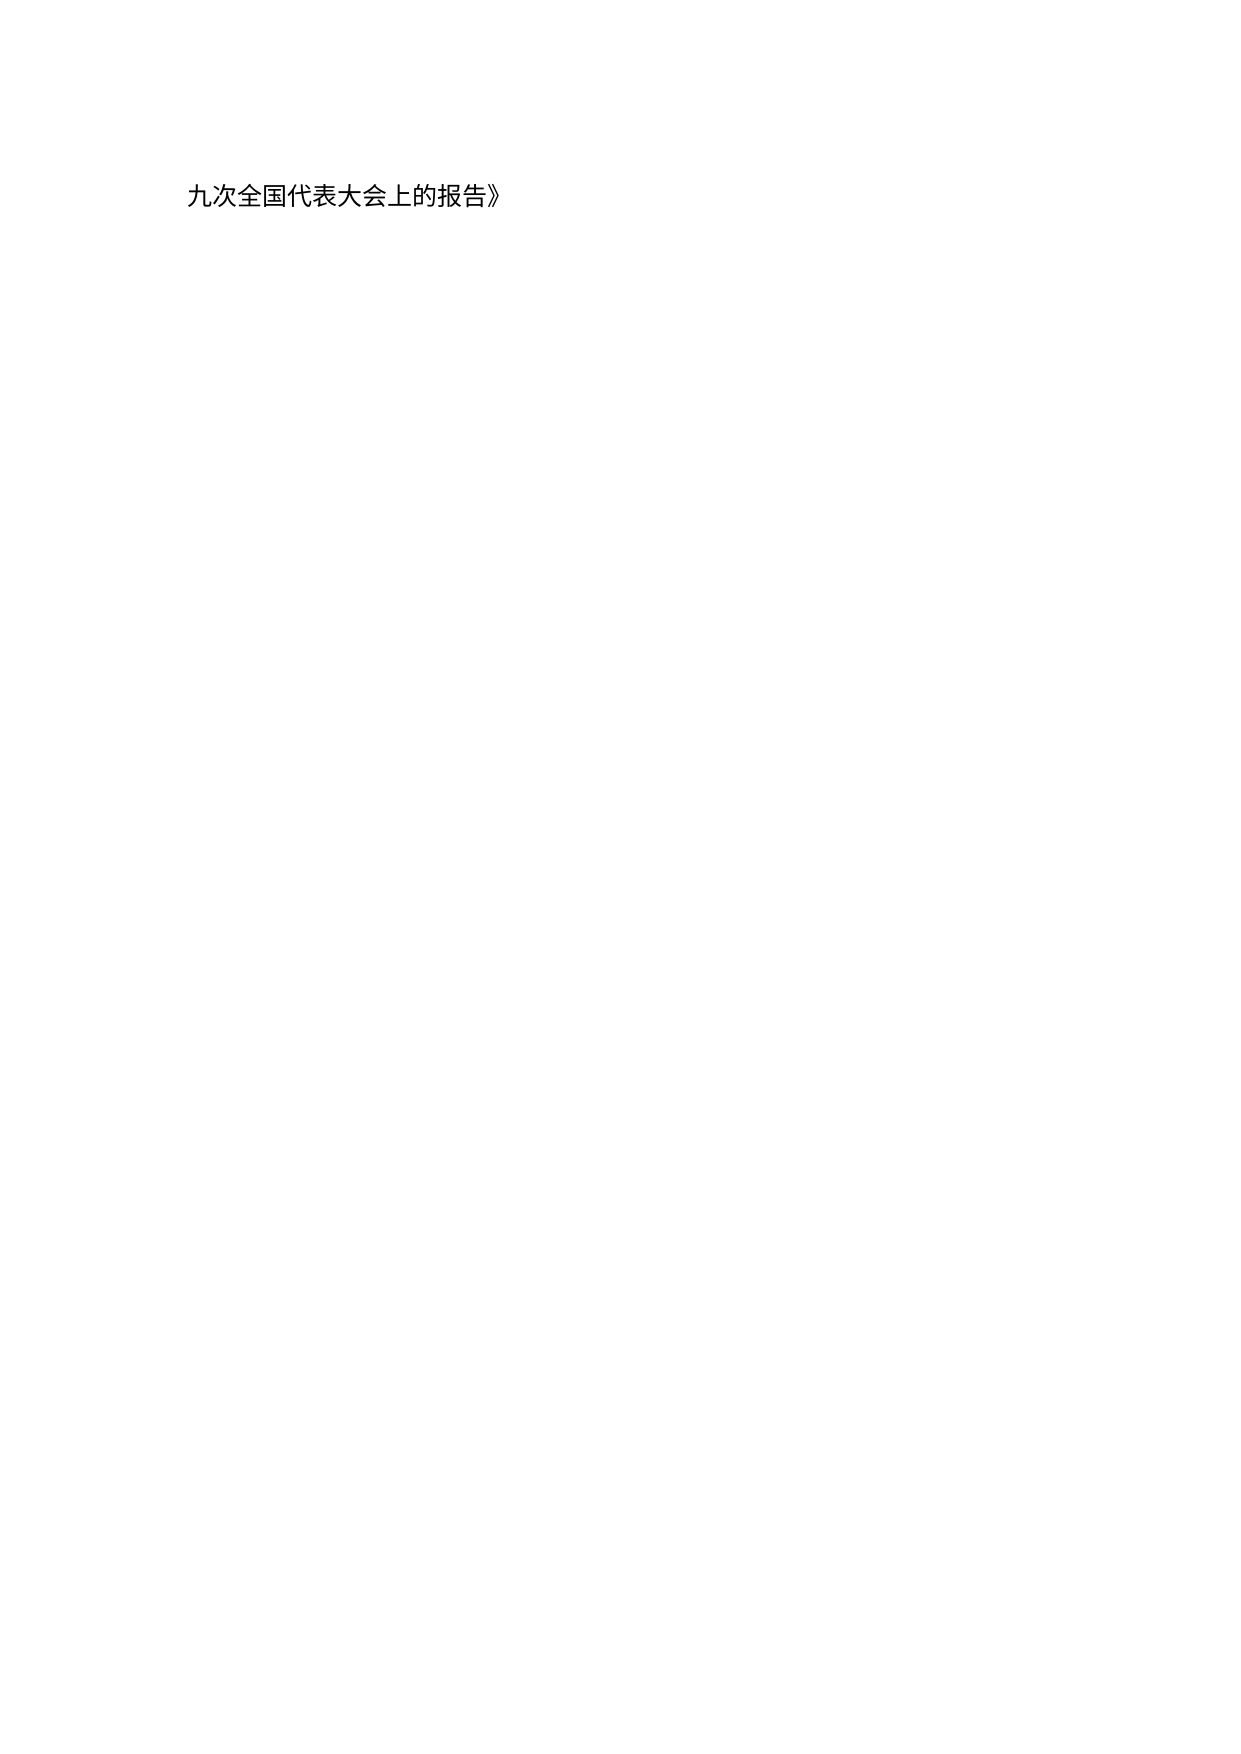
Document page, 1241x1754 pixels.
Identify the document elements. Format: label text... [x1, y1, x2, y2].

text 参考文献：《思想道德与修养》《浅谈美国疫情》《习近平在中国共产党第十九次全国代表大会上的报告》 [187, 162, 1053, 227]
